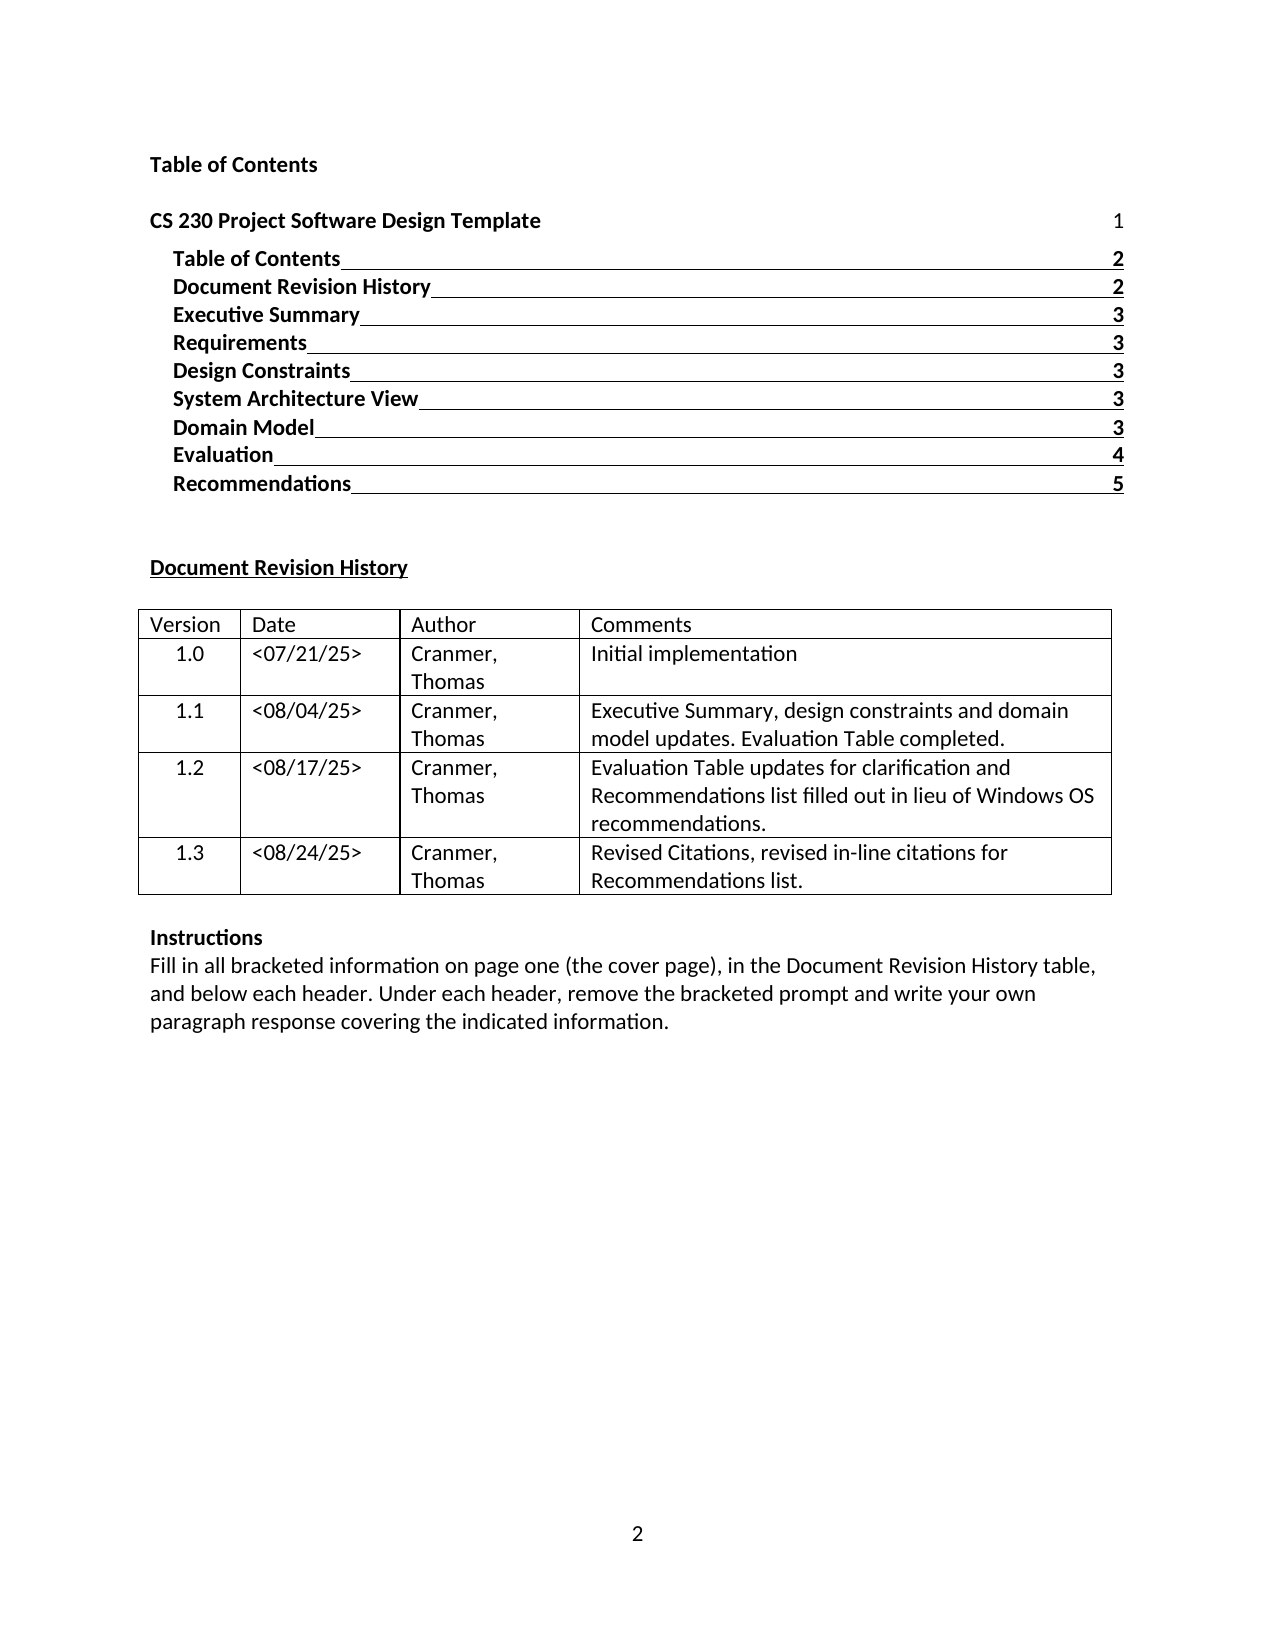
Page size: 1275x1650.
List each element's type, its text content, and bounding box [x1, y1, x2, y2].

table_cell Cranmer, Thomas [401, 838, 579, 894]
table_cell Revised Citations, revised in-line citations for Recommendations list. [580, 838, 1111, 894]
table_cell Initial implementation [580, 639, 1111, 695]
table_cell 1.2 [139, 753, 240, 837]
table_header Comments [580, 610, 1111, 638]
table_cell Cranmer, Thomas [401, 753, 579, 837]
table_cell <08/17/25> [241, 753, 399, 837]
table_header Version [139, 610, 240, 638]
table_cell 1.1 [139, 696, 240, 752]
table_cell 1.0 [139, 639, 240, 695]
table_cell <07/21/25> [241, 639, 399, 695]
table_header Author [401, 610, 579, 638]
table_cell <08/04/25> [241, 696, 399, 752]
subtitle Table of Contents [150, 150, 1125, 178]
subtitle Document Revision History [150, 553, 1125, 581]
table_cell Executive Summary, design constraints and domain model updates. Evaluation Table completed. [580, 696, 1111, 752]
table_cell Evaluation Table updates for clarification and Recommendations list filled out in lieu of Windows OS recommendations. [580, 753, 1111, 837]
table_cell Cranmer, Thomas [401, 696, 579, 752]
table_cell 1.3 [139, 838, 240, 894]
table_cell <08/24/25> [241, 838, 399, 894]
text Instructions [150, 923, 1125, 951]
text Fill in all bracketed information on page one (the cover page), in the Document Revision History table, and below each header. Under each header, remove the bracketed prompt and write your own paragraph response covering the indicated information. [150, 951, 1125, 1035]
table_header Date [241, 610, 399, 638]
table_cell Cranmer, Thomas [401, 639, 579, 695]
